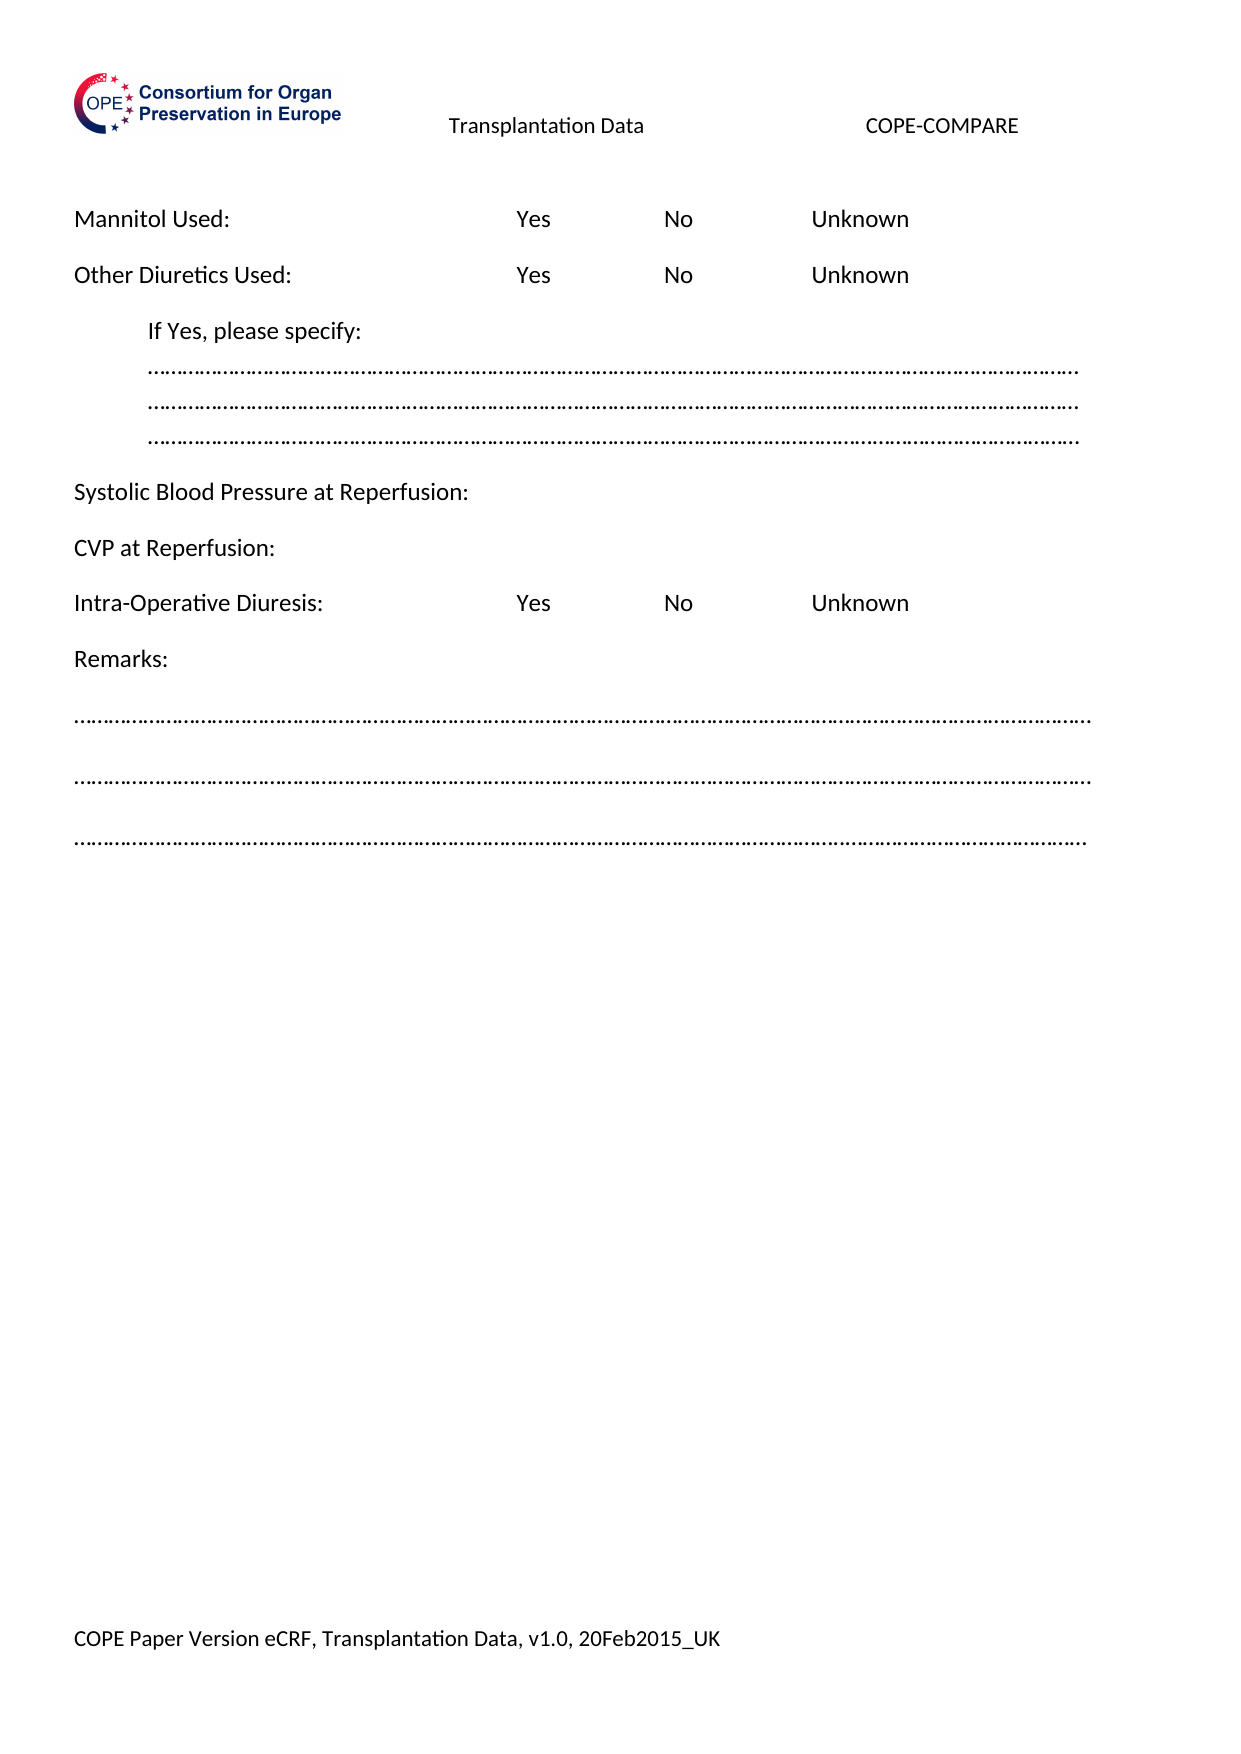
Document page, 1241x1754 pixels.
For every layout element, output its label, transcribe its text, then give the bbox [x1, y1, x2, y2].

text ………………………………………………………………………………………………………………………………………………………………………………………………………………………………………………………………………………………………………………………………………………………………………………………………………………………………………………..…………………………………… [74, 699, 1093, 852]
text If Yes, please specify: [148, 315, 1093, 346]
text Systolic Blood Pressure at Reperfusion: [74, 476, 1093, 506]
text CVP at Reperfusion: [74, 532, 1093, 562]
picture [73, 73, 344, 134]
text Mannitol Used: Yes No Unknown [74, 203, 1093, 234]
text Remarks: [74, 643, 1093, 674]
text ……………………………………………………………………………………………………………………………………………………………………………………………………………………………………………………………………………………………………………………………………………………………………………………………………………………………………………… [148, 350, 1093, 451]
text Other Diuretics Used: Yes No Unknown [74, 259, 1093, 290]
text Intra-Operative Diuresis: Yes No Unknown [74, 588, 1093, 618]
